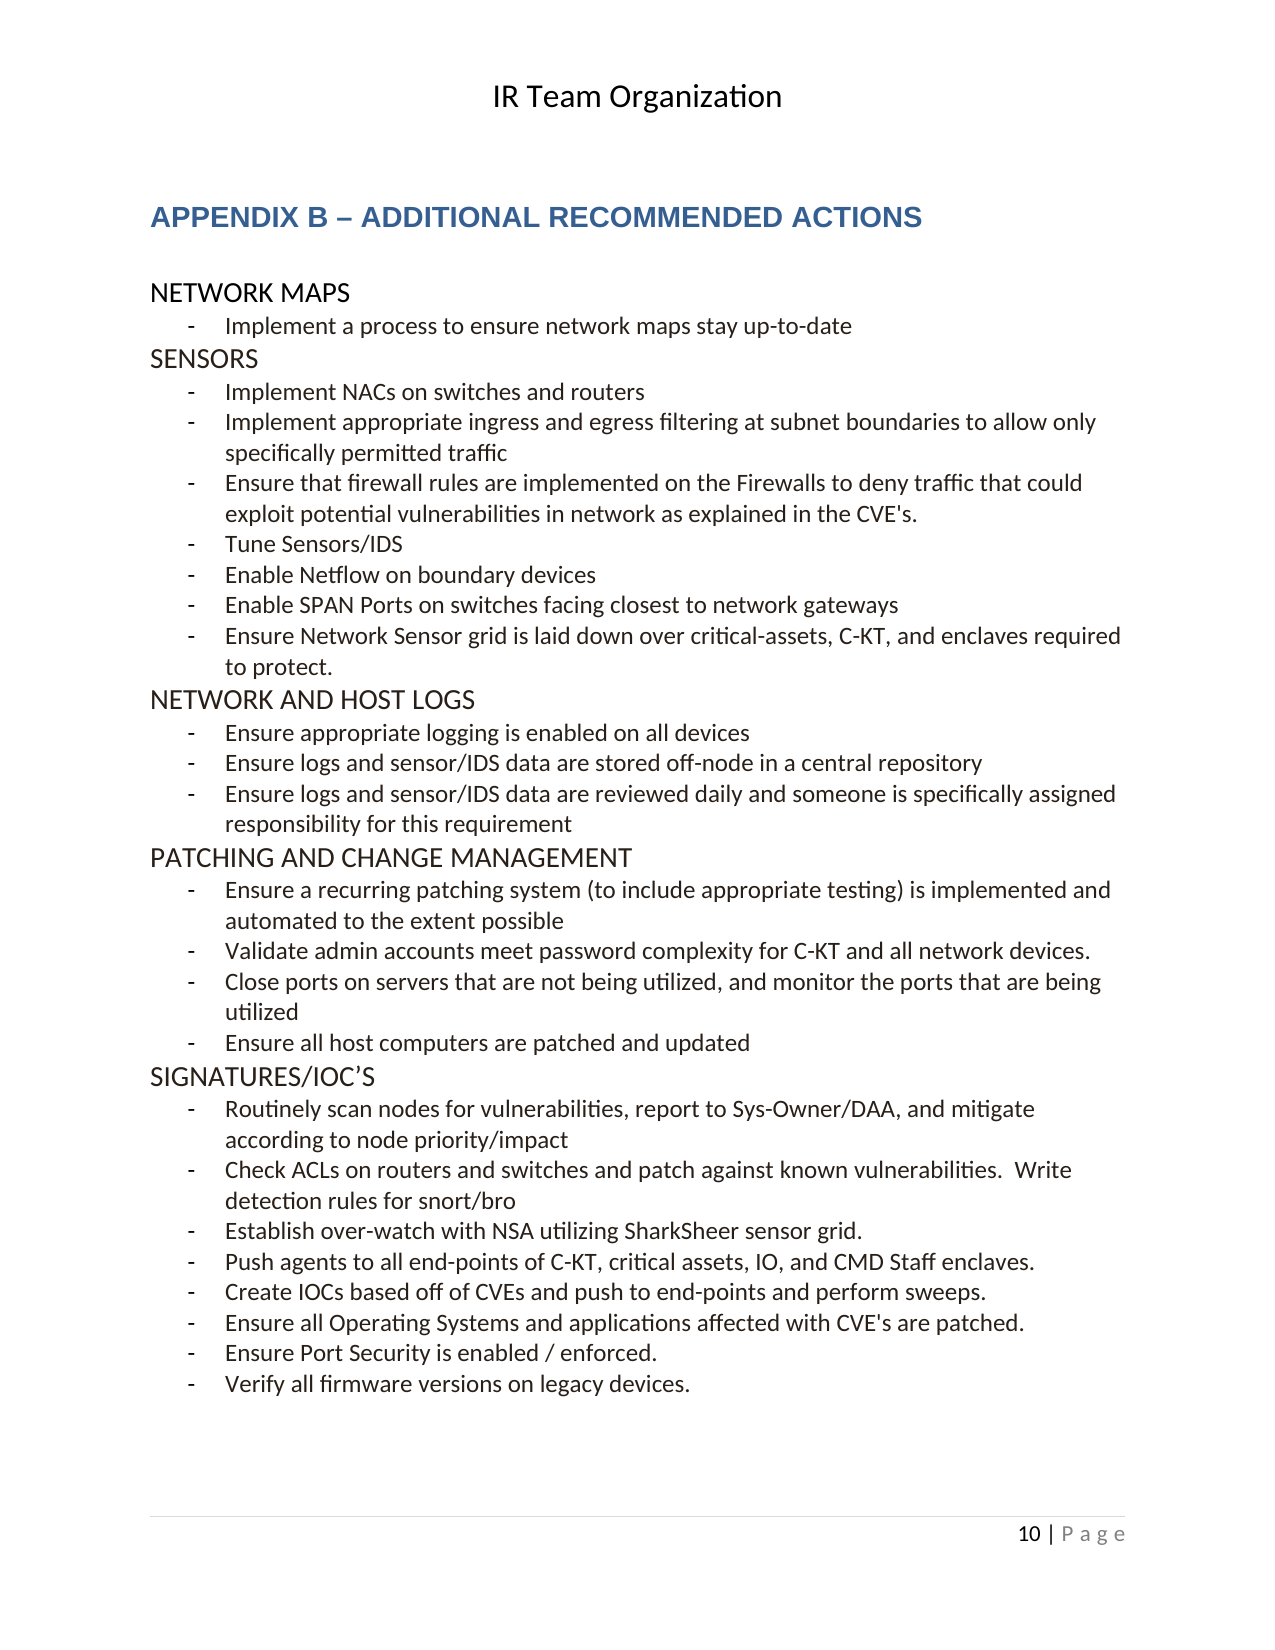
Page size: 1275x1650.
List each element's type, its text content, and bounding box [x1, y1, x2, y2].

list Close ports on servers that are not being utilized, and monitor the ports that are being utilized [187, 966, 1125, 1027]
text NETWORK MAPS [150, 274, 1125, 310]
list Establish over-watch with NSA utilizing SharkSheer sensor grid. [187, 1215, 1125, 1246]
text SIGNATURES/IOC’S [150, 1058, 1125, 1093]
list Implement NACs on switches and routers [187, 376, 1125, 406]
list Ensure Network Sensor grid is laid down over critical-assets, C-KT, and enclaves required to protect. [187, 620, 1125, 681]
list Ensure all Operating Systems and applications affected with CVE's are patched. [187, 1307, 1125, 1337]
list Ensure all host computers are patched and updated [187, 1027, 1125, 1058]
list Check ACLs on routers and switches and patch against known vulnerabilities. Write detection rules for snort/bro [187, 1154, 1125, 1215]
list Implement appropriate ingress and egress filtering at subnet boundaries to allow only specifically permitted traffic [187, 406, 1125, 467]
list Verify all firmware versions on legacy devices. [187, 1368, 1125, 1398]
list Implement a process to ensure network maps stay up-to-date [187, 310, 1125, 340]
list Routinely scan nodes for vulnerabilities, report to Sys-Owner/DAA, and mitigate according to node priority/impact [187, 1093, 1125, 1154]
list Tune Sensors/IDS [187, 528, 1125, 559]
list Ensure that firewall rules are implemented on the Firewalls to deny traffic that could exploit potential vulnerabilities in network as explained in the CVE's. [187, 467, 1125, 528]
list Ensure a recurring patching system (to include appropriate testing) is implemented and automated to the extent possible [187, 874, 1125, 936]
text PATCHING AND CHANGE MANAGEMENT [150, 839, 1125, 874]
list Enable Netflow on boundary devices [187, 559, 1125, 589]
list Validate admin accounts meet password complexity for C-KT and all network devices. [187, 936, 1125, 966]
list Ensure Port Security is enabled / enforced. [187, 1337, 1125, 1368]
list Ensure appropriate logging is enabled on all devices [187, 717, 1125, 747]
list Enable SPAN Ports on switches facing closest to network gateways [187, 589, 1125, 620]
list Create IOCs based off of CVEs and push to end-points and perform sweeps. [187, 1276, 1125, 1307]
text SENSORS [150, 340, 1125, 376]
list Push agents to all end-points of C-KT, critical assets, IO, and CMD Staff enclaves. [187, 1246, 1125, 1276]
text NETWORK AND HOST LOGS [150, 681, 1125, 717]
subtitle APPENDIX B – ADDITIONAL RECOMMENDED ACTIONS [150, 200, 1125, 233]
list Ensure logs and sensor/IDS data are stored off-node in a central repository [187, 747, 1125, 778]
list Ensure logs and sensor/IDS data are reviewed daily and someone is specifically assigned responsibility for this requirement [187, 778, 1125, 839]
